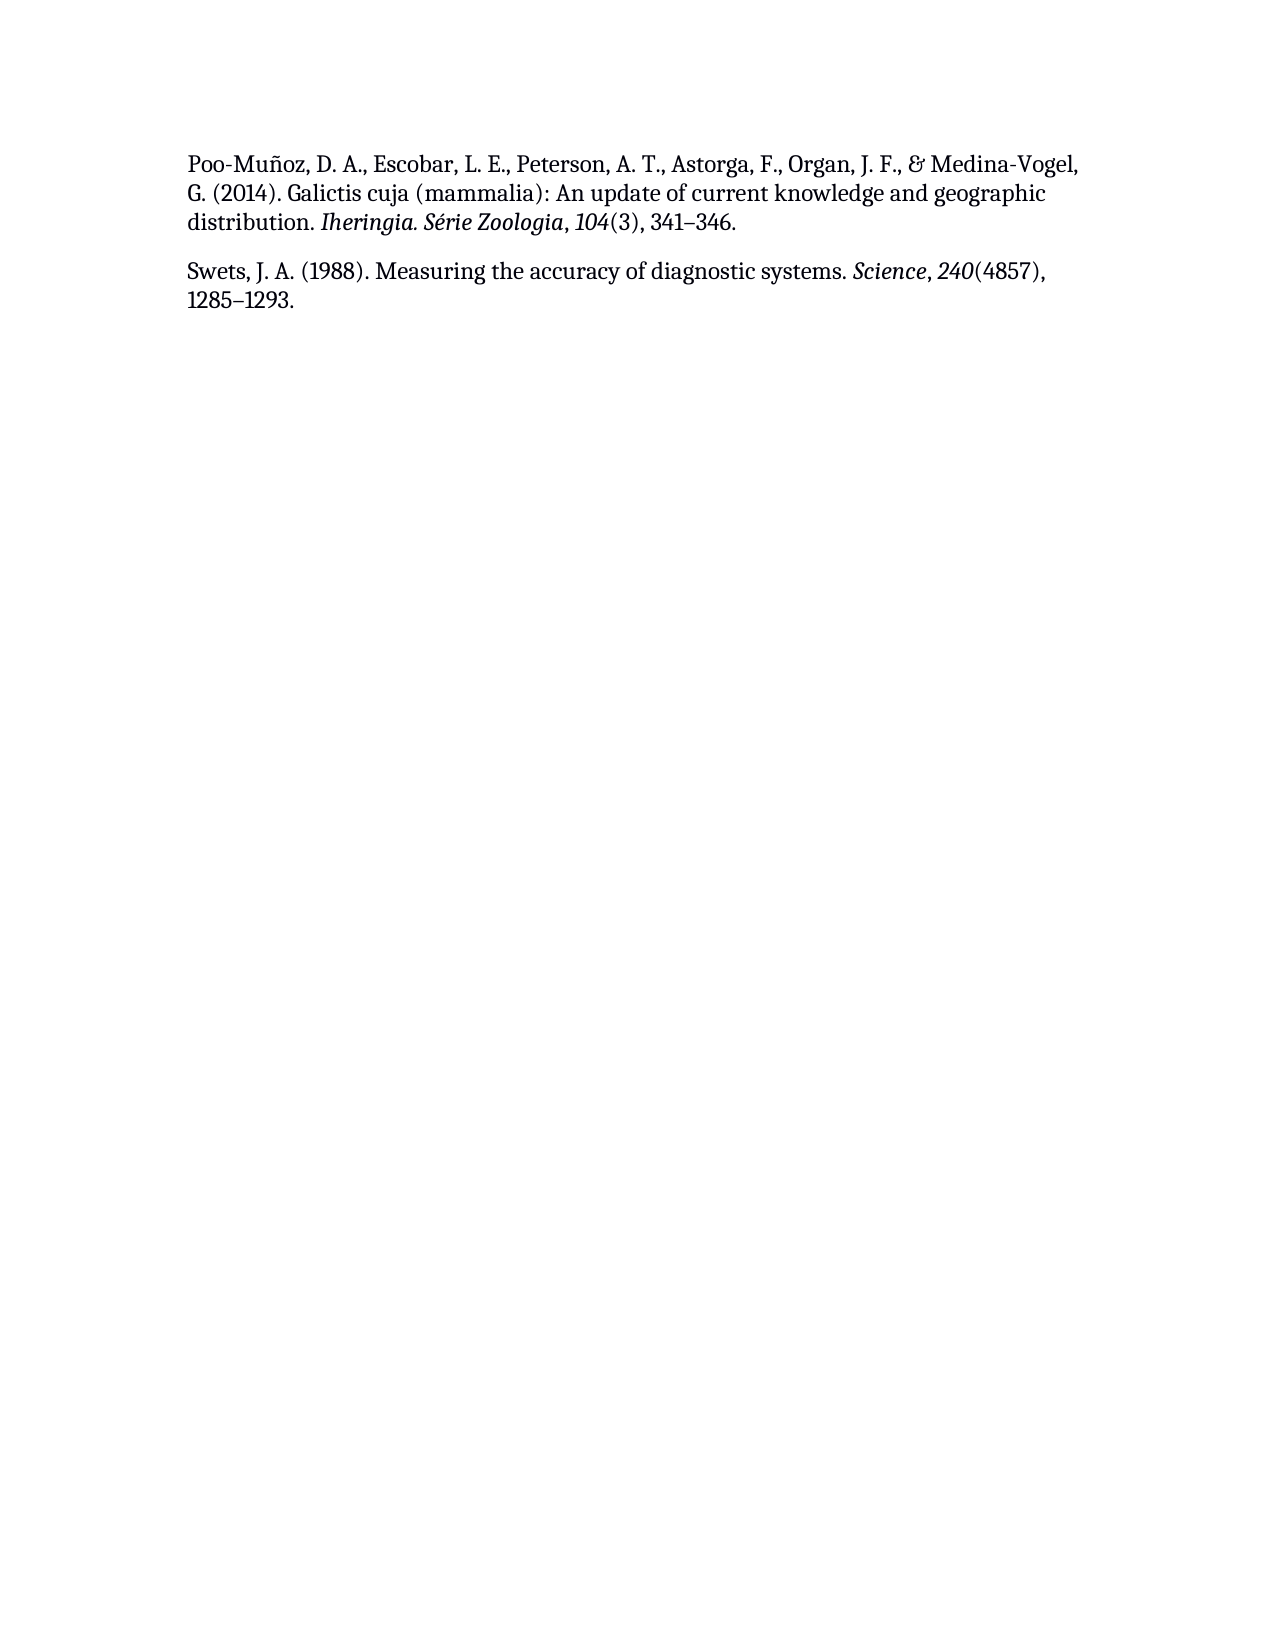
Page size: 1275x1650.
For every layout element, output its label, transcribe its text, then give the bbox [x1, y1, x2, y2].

text Poo-Muñoz, D. A., Escobar, L. E., Peterson, A. T., Astorga, F., Organ, J. F., & Medina-Vogel, G. (2014). Galictis cuja (mammalia): An update of current knowledge and geographic distribution. Iheringia. Série Zoologia, 104(3), 341–346. [187, 150, 1087, 236]
text Swets, J. A. (1988). Measuring the accuracy of diagnostic systems. Science, 240(4857), 1285–1293. [187, 257, 1087, 314]
